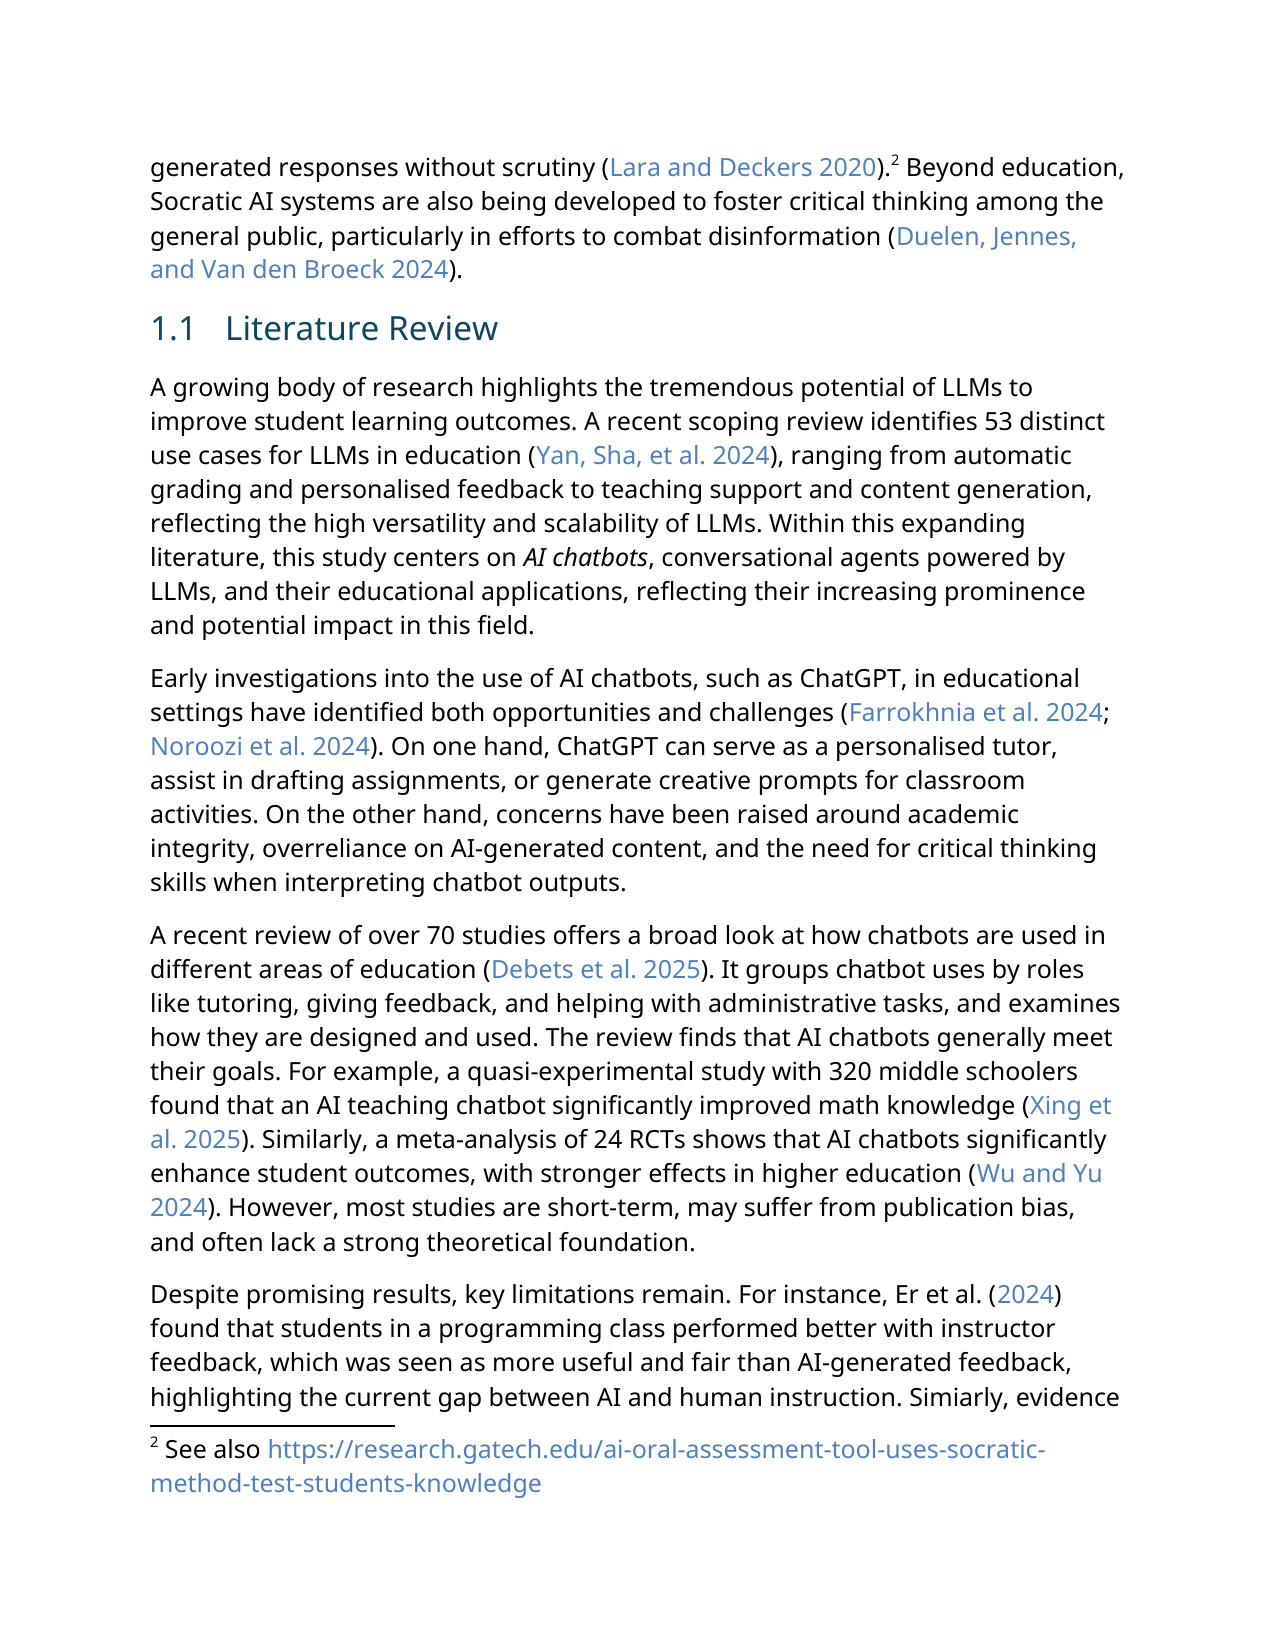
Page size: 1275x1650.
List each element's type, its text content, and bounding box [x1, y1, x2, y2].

text Early investigations into the use of AI chatbots, such as ChatGPT, in educational settings have identified both opportunities and challenges (Farrokhnia et al. 2024; Noroozi et al. 2024). On one hand, ChatGPT can serve as a personalised tutor, assist in drafting assignments, or generate creative prompts for classroom activities. On the other hand, concerns have been raised around academic integrity, overreliance on AI-generated content, and the need for critical thinking skills when interpreting chatbot outputs. [150, 660, 1125, 899]
subtitle 1.1 Literature Review [150, 305, 1125, 350]
text A growing body of research highlights the tremendous potential of LLMs to improve student learning outcomes. A recent scoping review identifies 53 distinct use cases for LLMs in education (Yan, Sha, et al. 2024), ranging from automatic grading and personalised feedback to teaching support and content generation, reflecting the high versatility and scalability of LLMs. Within this expanding literature, this study centers on AI chatbots, conversational agents powered by LLMs, and their educational applications, reflecting their increasing prominence and potential impact in this field. [150, 369, 1125, 642]
text A recent review of over 70 studies offers a broad look at how chatbots are used in different areas of education (Debets et al. 2025). It groups chatbot uses by roles like tutoring, giving feedback, and helping with administrative tasks, and examines how they are designed and used. The review finds that AI chatbots generally meet their goals. For example, a quasi-experimental study with 320 middle schoolers found that an AI teaching chatbot significantly improved math knowledge (Xing et al. 2025). Similarly, a meta-analysis of 24 RCTs shows that AI chatbots significantly enhance student outcomes, with stronger effects in higher education (Wu and Yu 2024). However, most studies are short-term, may suffer from publication bias, and often lack a strong theoretical foundation. [150, 918, 1125, 1258]
